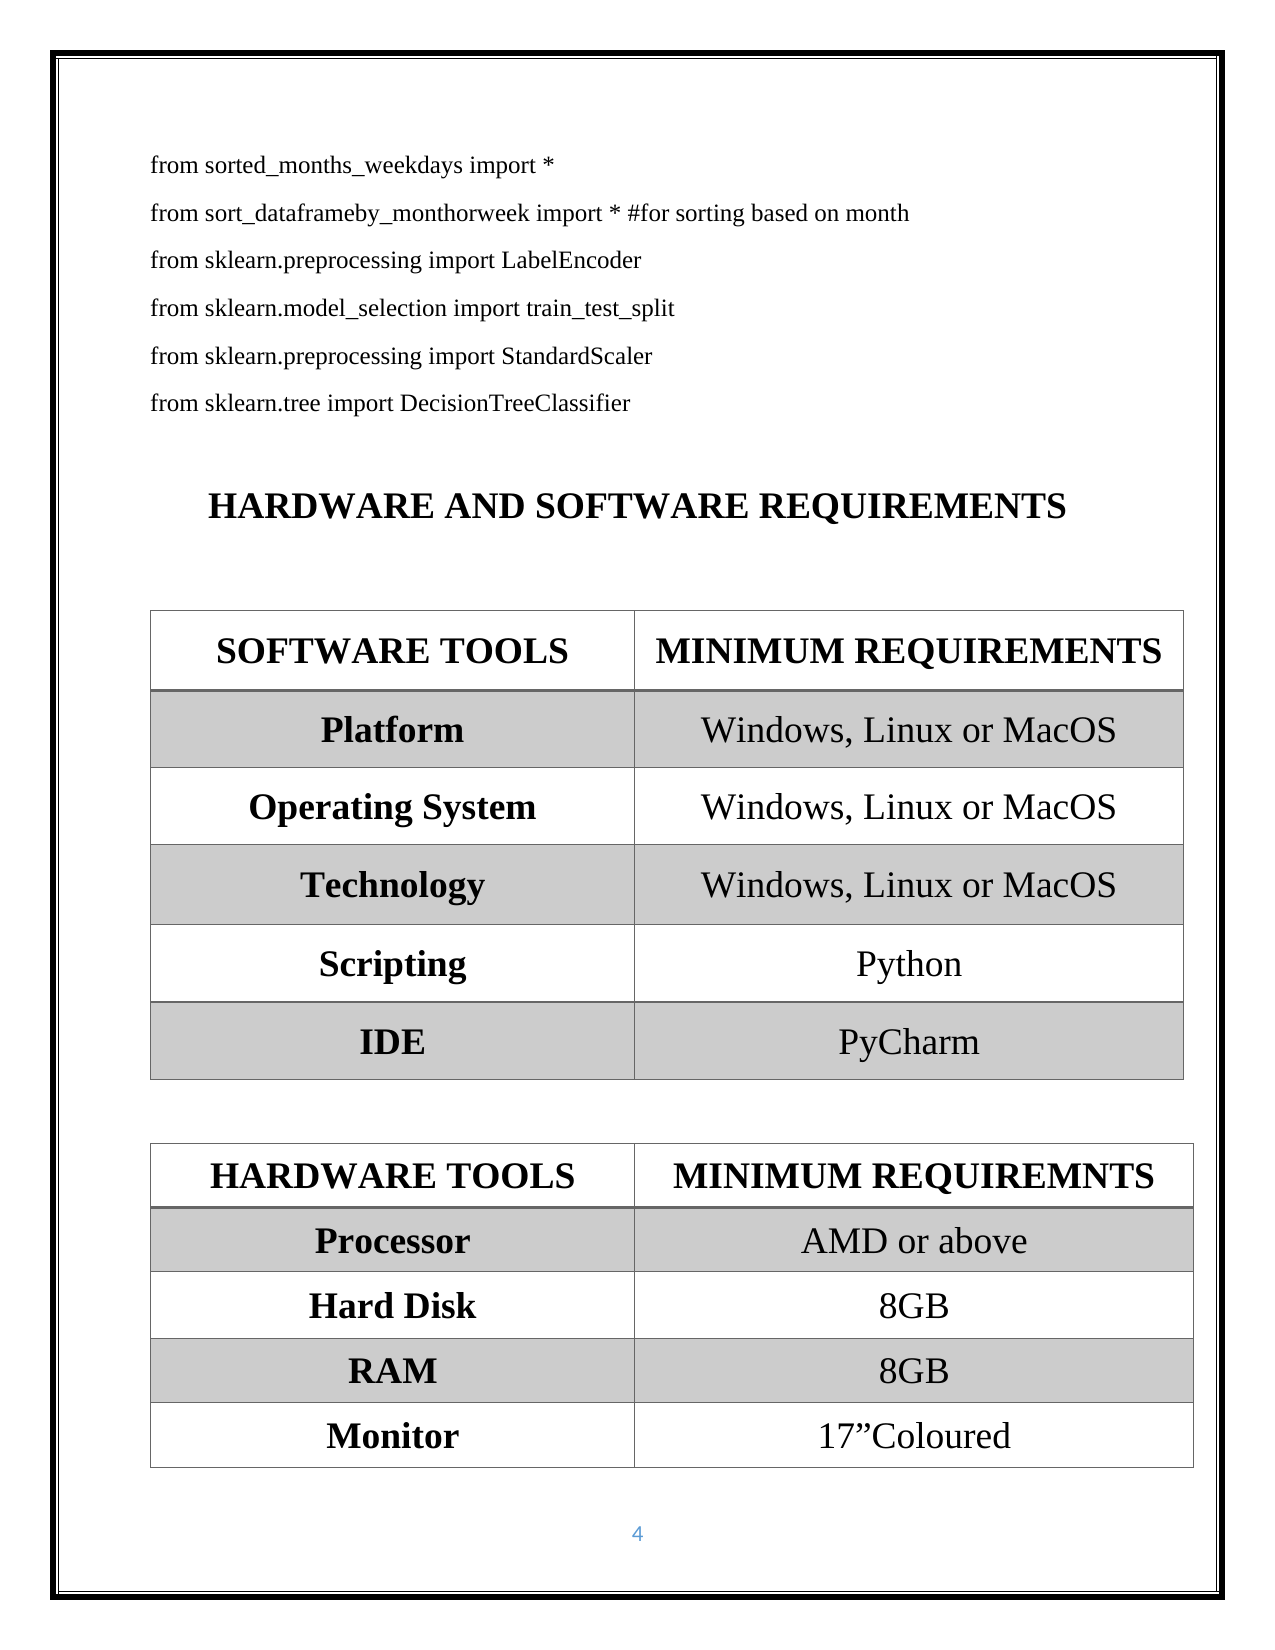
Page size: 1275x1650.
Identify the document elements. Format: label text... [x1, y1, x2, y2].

table_header MINIMUM REQUIREMNTS [635, 1144, 1193, 1206]
table_cell 8GB [635, 1272, 1193, 1337]
text from sklearn.tree import DecisionTreeClassifier [150, 388, 1125, 417]
table_cell AMD or above [635, 1209, 1193, 1271]
table_cell IDE [151, 1003, 634, 1079]
table_cell Windows, Linux or MacOS [635, 692, 1183, 767]
text from sklearn.model_selection import train_test_split [150, 293, 1125, 322]
table_cell Processor [151, 1209, 634, 1271]
text from sklearn.preprocessing import StandardScaler [150, 341, 1125, 369]
table_cell Operating System [151, 768, 634, 844]
table_cell Monitor [151, 1403, 634, 1467]
table_cell Technology [151, 845, 634, 924]
table_header SOFTWARE TOOLS [151, 611, 634, 689]
table_cell Python [635, 925, 1183, 1001]
text from sorted_months_weekdays import * [150, 150, 1125, 179]
table_cell Platform [151, 692, 634, 767]
table_cell PyCharm [635, 1003, 1183, 1079]
table_cell Windows, Linux or MacOS [635, 768, 1183, 844]
table_cell Windows, Linux or MacOS [635, 845, 1183, 924]
table_cell RAM [151, 1339, 634, 1402]
table_header MINIMUM REQUIREMENTS [635, 611, 1183, 689]
text from sklearn.preprocessing import LabelEncoder [150, 245, 1125, 274]
table_cell 8GB [635, 1339, 1193, 1402]
table_cell Hard Disk [151, 1272, 634, 1337]
text from sort_dataframeby_monthorweek import * #for sorting based on month [150, 198, 1125, 226]
text HARDWARE AND SOFTWARE REQUIREMENTS [150, 484, 1125, 527]
table_header HARDWARE TOOLS [151, 1144, 634, 1206]
table_cell Scripting [151, 925, 634, 1001]
table_cell 17”Coloured [635, 1403, 1193, 1467]
